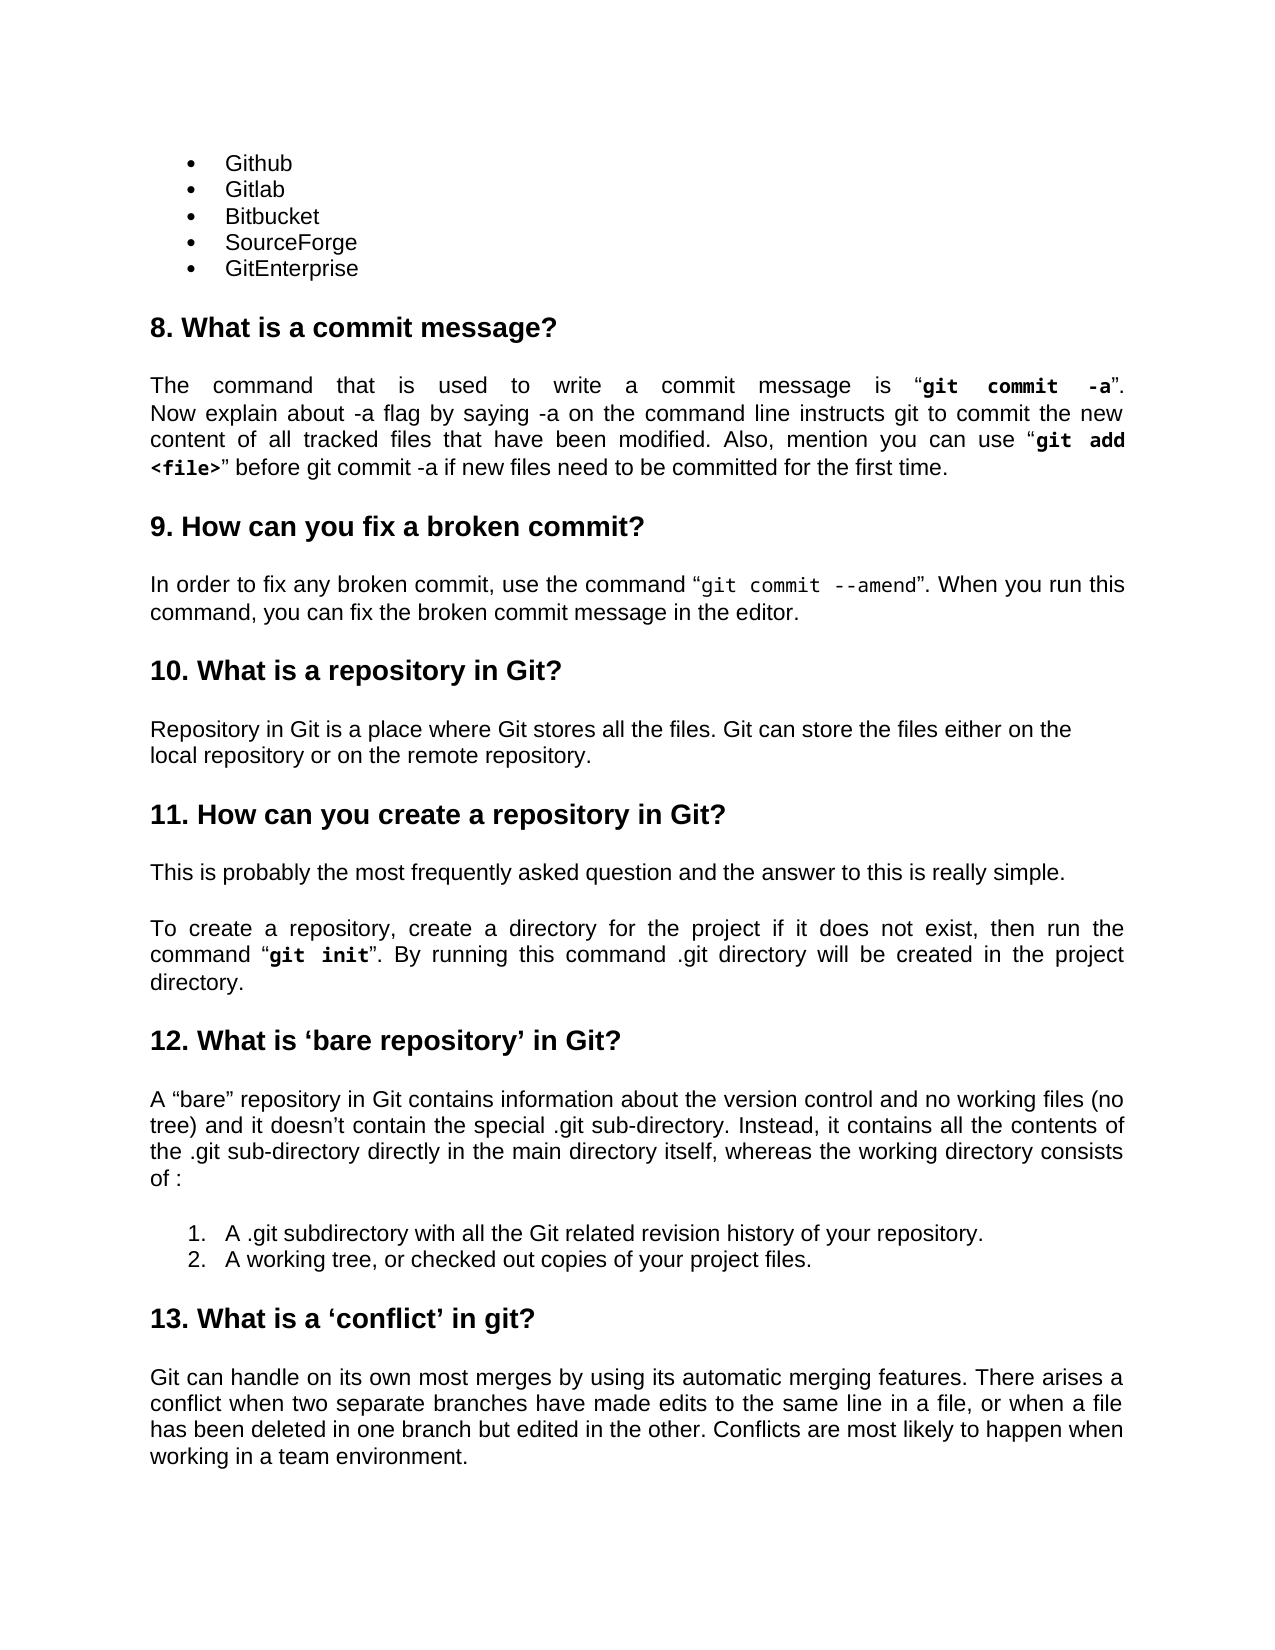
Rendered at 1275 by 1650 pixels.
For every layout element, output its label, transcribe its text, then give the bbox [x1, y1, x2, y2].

text A “bare” repository in Git contains information about the version control and no working files (no tree) and it doesn’t contain the special .git sub-directory. Instead, it contains all the contents of the .git sub-directory directly in the main directory itself, whereas the working directory consists of : [150, 1086, 1125, 1191]
list Gitlab [187, 176, 1125, 203]
list Github [187, 150, 1125, 176]
list A working tree, or checked out copies of your project files. [187, 1246, 1125, 1273]
text To create a repository, create a directory for the project if it does not exist, then run the command “git init”. By running this command .git directory will be created in the project directory. [150, 915, 1125, 995]
text This is probably the most frequently asked question and the answer to this is really simple. [150, 859, 1125, 886]
text 11. How can you create a repository in Git? [150, 798, 1125, 830]
text 13. What is a ‘conflict’ in git? [150, 1302, 1125, 1334]
text The command that is used to write a commit message is “git commit -a”. Now explain about -a flag by saying -a on the command line instructs git to commit the new content of all tracked files that have been modified. Also, mention you can use “git add <file>” before git commit -a if new files need to be committed for the first time. [150, 372, 1125, 481]
list SourceForge [187, 229, 1125, 255]
list Bitbucket [187, 203, 1125, 229]
text In order to fix any broken commit, use the command “git commit --amend”. When you run this command, you can fix the broken commit message in the editor. [150, 571, 1125, 625]
text 9. How can you fix a broken commit? [150, 510, 1125, 542]
text 12. What is ‘bare repository’ in Git? [150, 1024, 1125, 1056]
text 10. What is a repository in Git? [150, 654, 1125, 687]
list GitEnterprise [187, 255, 1125, 282]
text 8. What is a commit message? [150, 311, 1125, 343]
text Git can handle on its own most merges by using its automatic merging features. There arises a conflict when two separate branches have made edits to the same line in a file, or when a file has been deleted in one branch but edited in the other. Conflicts are most likely to happen when working in a team environment. [150, 1363, 1125, 1469]
text Repository in Git is a place where Git stores all the files. Git can store the files either on the local repository or on the remote repository. [150, 716, 1125, 768]
list A .git subdirectory with all the Git related revision history of your repository. [187, 1220, 1125, 1246]
